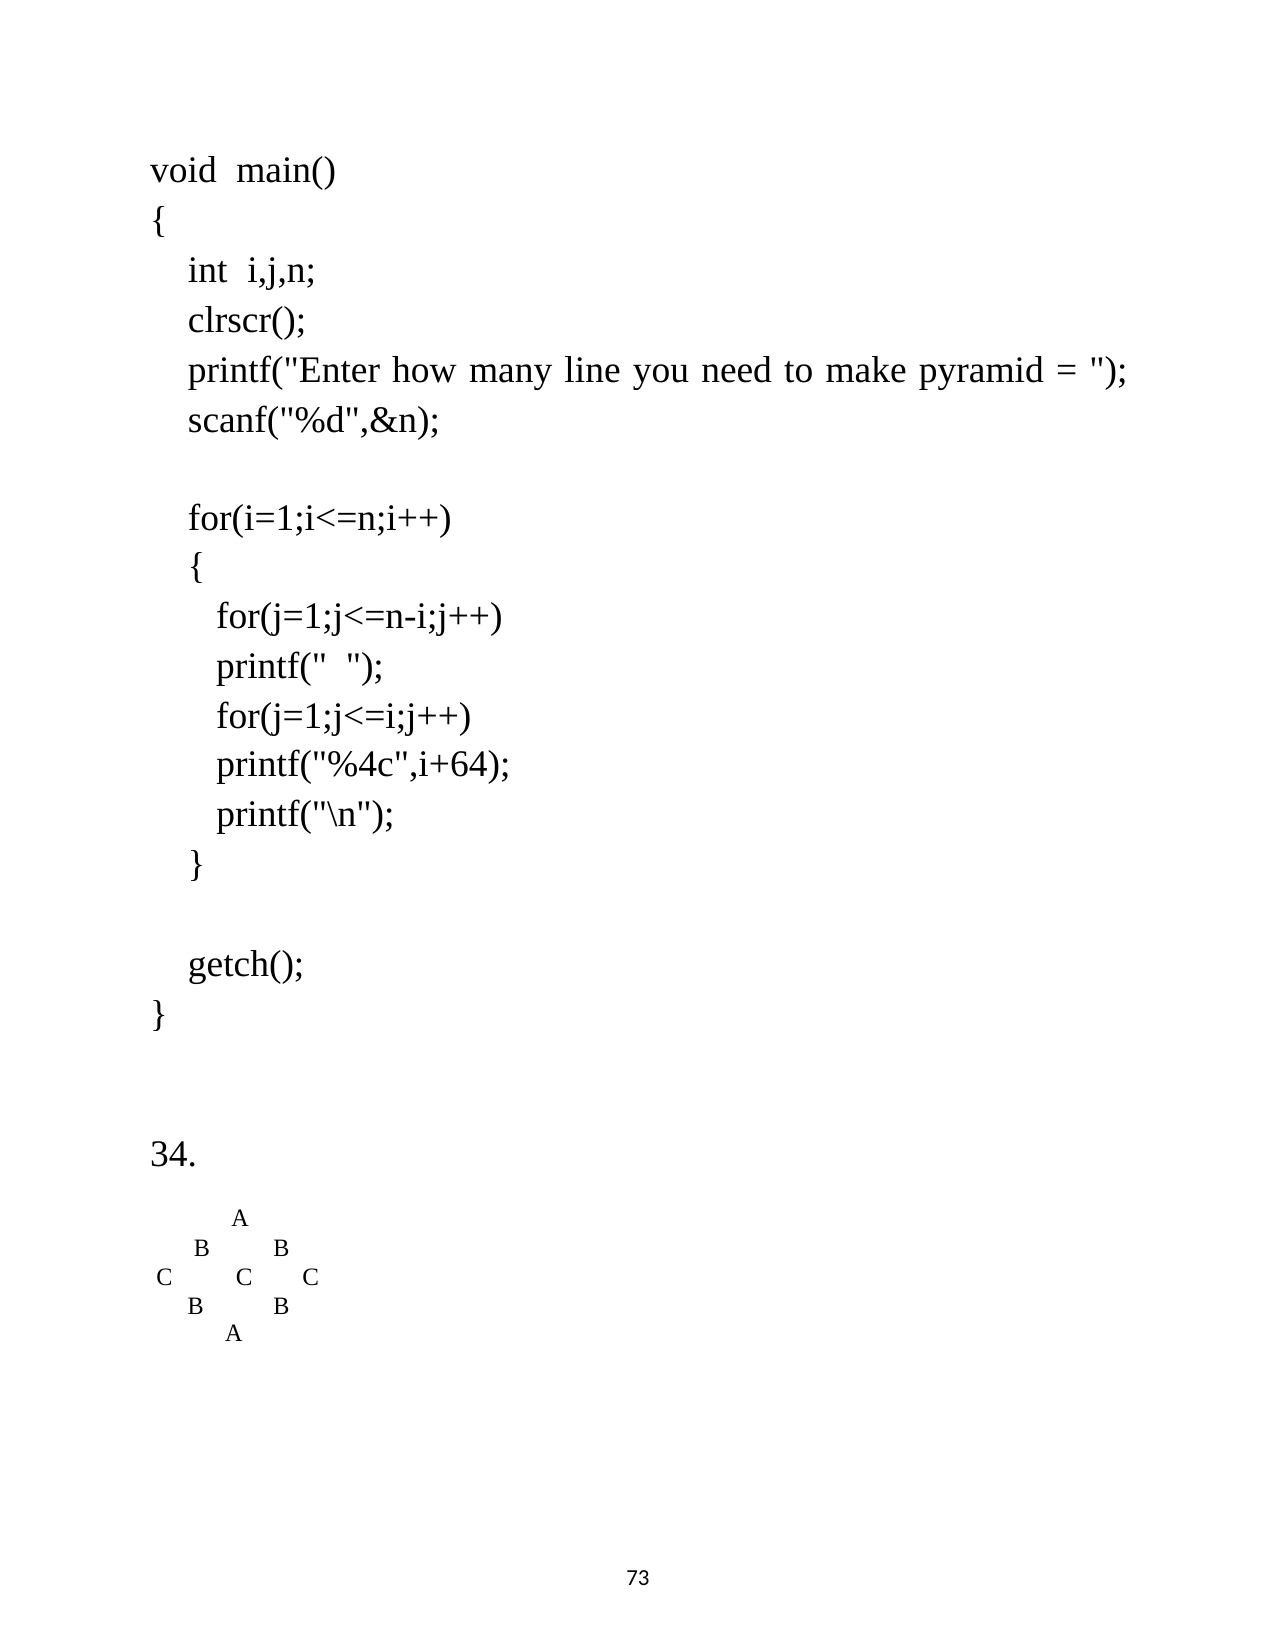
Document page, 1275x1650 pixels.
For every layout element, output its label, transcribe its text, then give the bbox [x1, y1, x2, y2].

text } [188, 842, 1275, 885]
text printf("Enter how many line you need to make pyramid = "); scanf("%d",&n); [188, 342, 1130, 442]
text printf("%4c",i+64); printf("\n"); [216, 737, 540, 837]
text B B [156, 1291, 1275, 1320]
text void main() { [150, 142, 356, 242]
text for(j=1;j<=n-i;j++) printf(" "); [216, 588, 533, 688]
text for(i=1;i<=n;i++) { [188, 492, 482, 588]
text C C C [156, 1263, 1275, 1291]
text getch(); } [150, 936, 334, 1036]
text A [231, 1204, 1275, 1232]
text int i,j,n; clrscr(); [188, 242, 336, 342]
text A [225, 1320, 1275, 1347]
text B B [156, 1234, 1275, 1263]
text 34. [150, 1131, 1275, 1174]
text for(j=1;j<=i;j++) [216, 694, 1275, 737]
